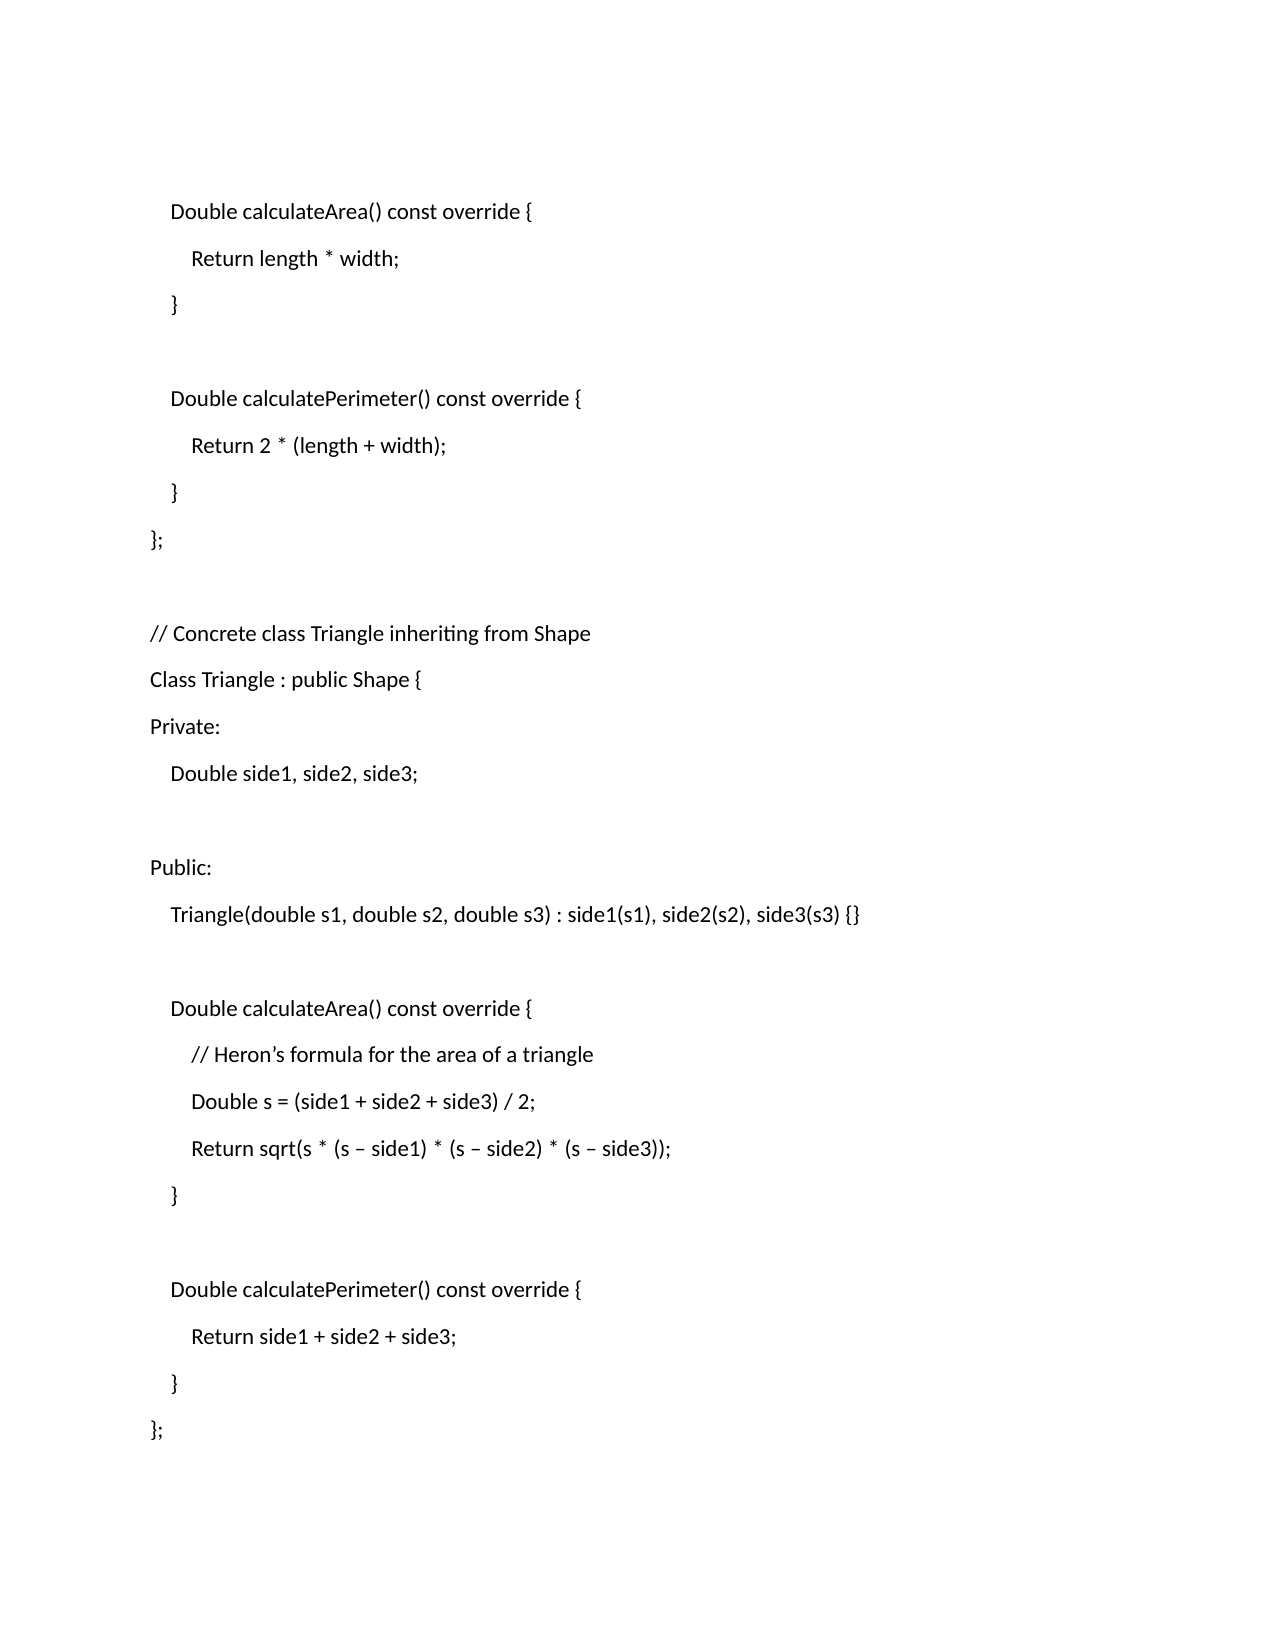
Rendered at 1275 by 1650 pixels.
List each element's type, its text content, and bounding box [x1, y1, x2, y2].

text Double calculateArea() const override { [150, 197, 1125, 225]
text } [150, 1369, 1125, 1397]
text Private: [150, 712, 1125, 741]
text } [150, 291, 1125, 319]
text Double side1, side2, side3; [150, 759, 1125, 787]
text Double calculatePerimeter() const override { [150, 1275, 1125, 1303]
text Double calculatePerimeter() const override { [150, 384, 1125, 412]
text // Heron’s formula for the area of a triangle [150, 1041, 1125, 1069]
text Class Triangle : public Shape { [150, 666, 1125, 694]
text Double calculateArea() const override { [150, 994, 1125, 1022]
text }; [150, 1416, 1125, 1444]
text Return sqrt(s * (s – side1) * (s – side2) * (s – side3)); [150, 1134, 1125, 1162]
text Public: [150, 853, 1125, 881]
text // Concrete class Triangle inheriting from Shape [150, 619, 1125, 647]
text Return length * width; [150, 244, 1125, 272]
text Return 2 * (length + width); [150, 431, 1125, 459]
text Triangle(double s1, double s2, double s3) : side1(s1), side2(s2), side3(s3) {} [150, 900, 1125, 928]
text }; [150, 525, 1125, 553]
text } [150, 478, 1125, 506]
text } [150, 1181, 1125, 1209]
text Double s = (side1 + side2 + side3) / 2; [150, 1087, 1125, 1116]
text Return side1 + side2 + side3; [150, 1322, 1125, 1350]
